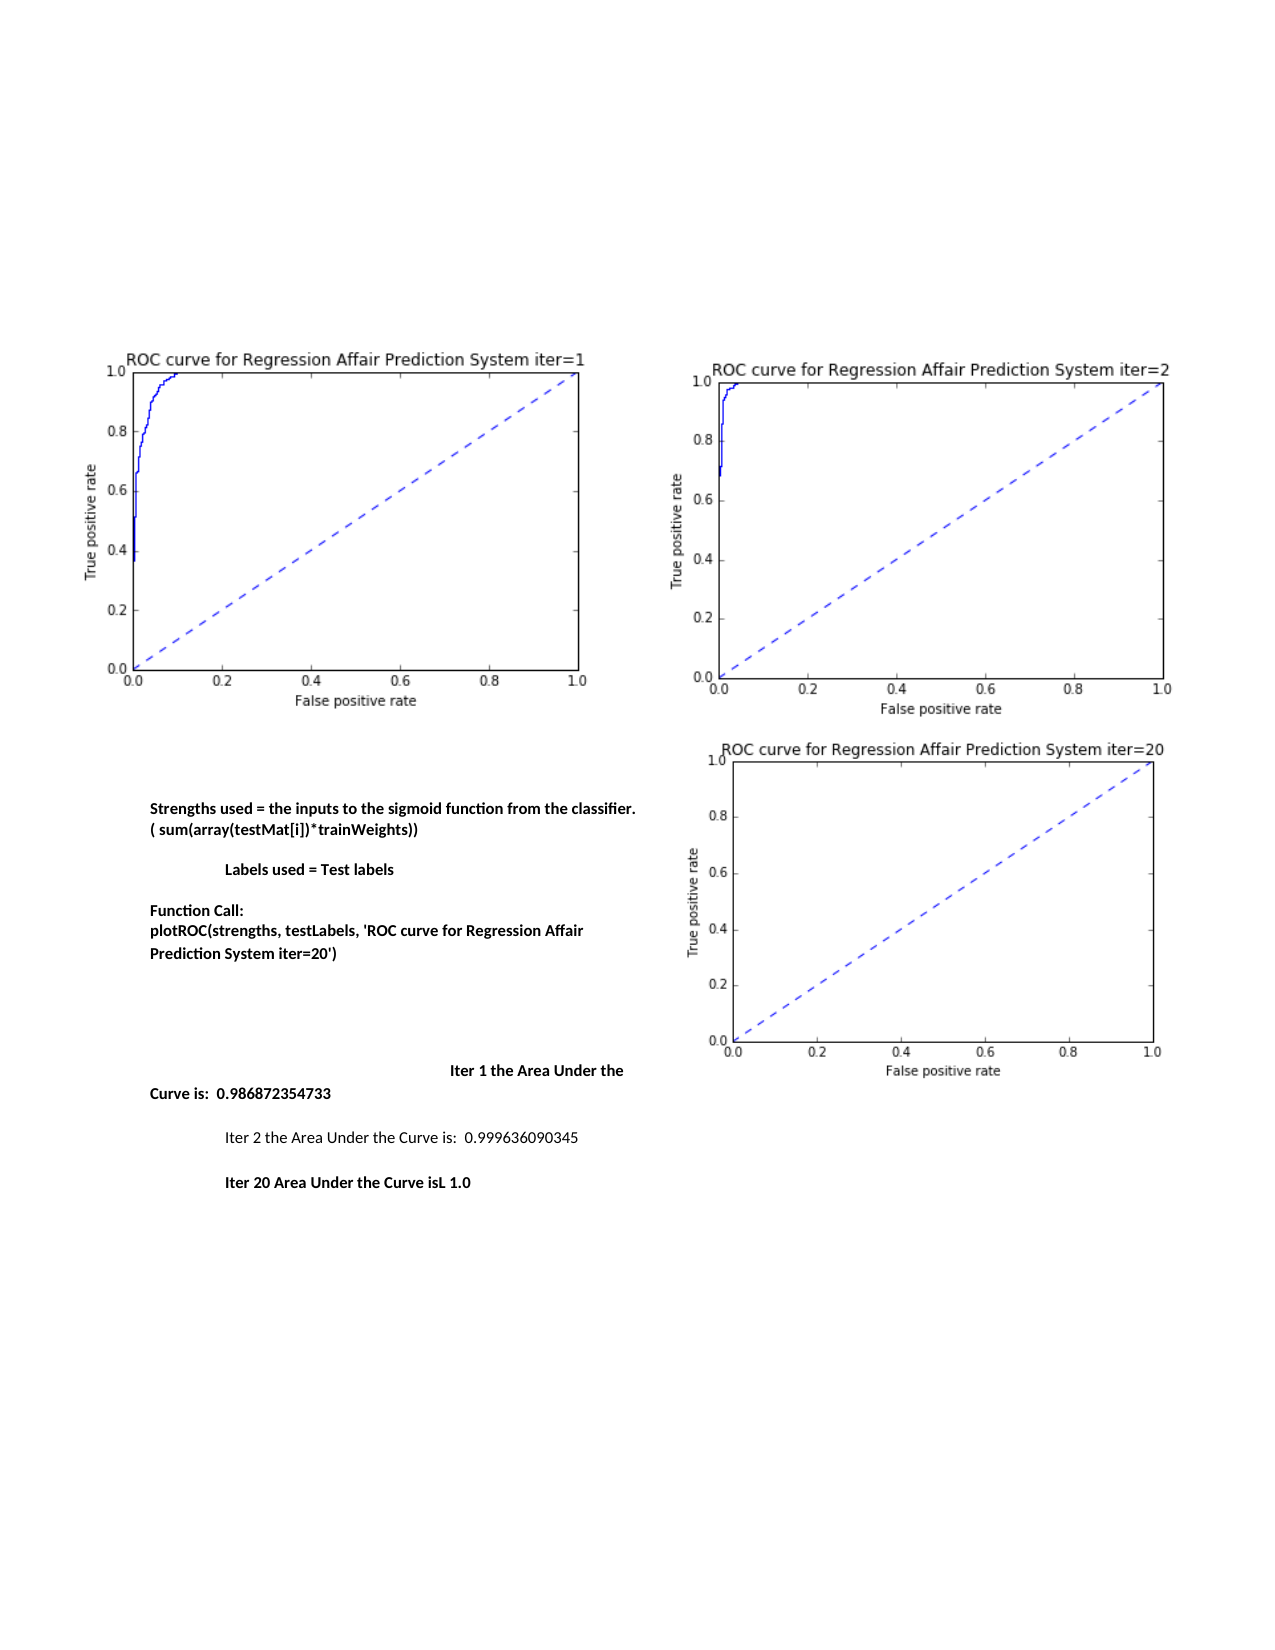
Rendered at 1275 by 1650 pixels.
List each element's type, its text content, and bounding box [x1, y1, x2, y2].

text Iter 2 the Area Under the Curve is: 0.999636090345 [150, 1128, 1125, 1148]
picture [77, 343, 598, 718]
text Labels used = Test labels [150, 859, 665, 880]
picture [647, 344, 1220, 1087]
text Strengths used = the inputs to the sigmoid function from the classifier.( sum(array(testMat[i])*trainWeights)) [150, 798, 665, 839]
text Iter 20 Area Under the Curve isL 1.0 [150, 1172, 1125, 1273]
text Function Call: [150, 900, 665, 920]
text plotROC(strengths, testLabels, 'ROC curve for Regression Affair Prediction System iter=20') Iter 1 the Area Under the Curve is: 0.986872354733 [150, 920, 1125, 1104]
